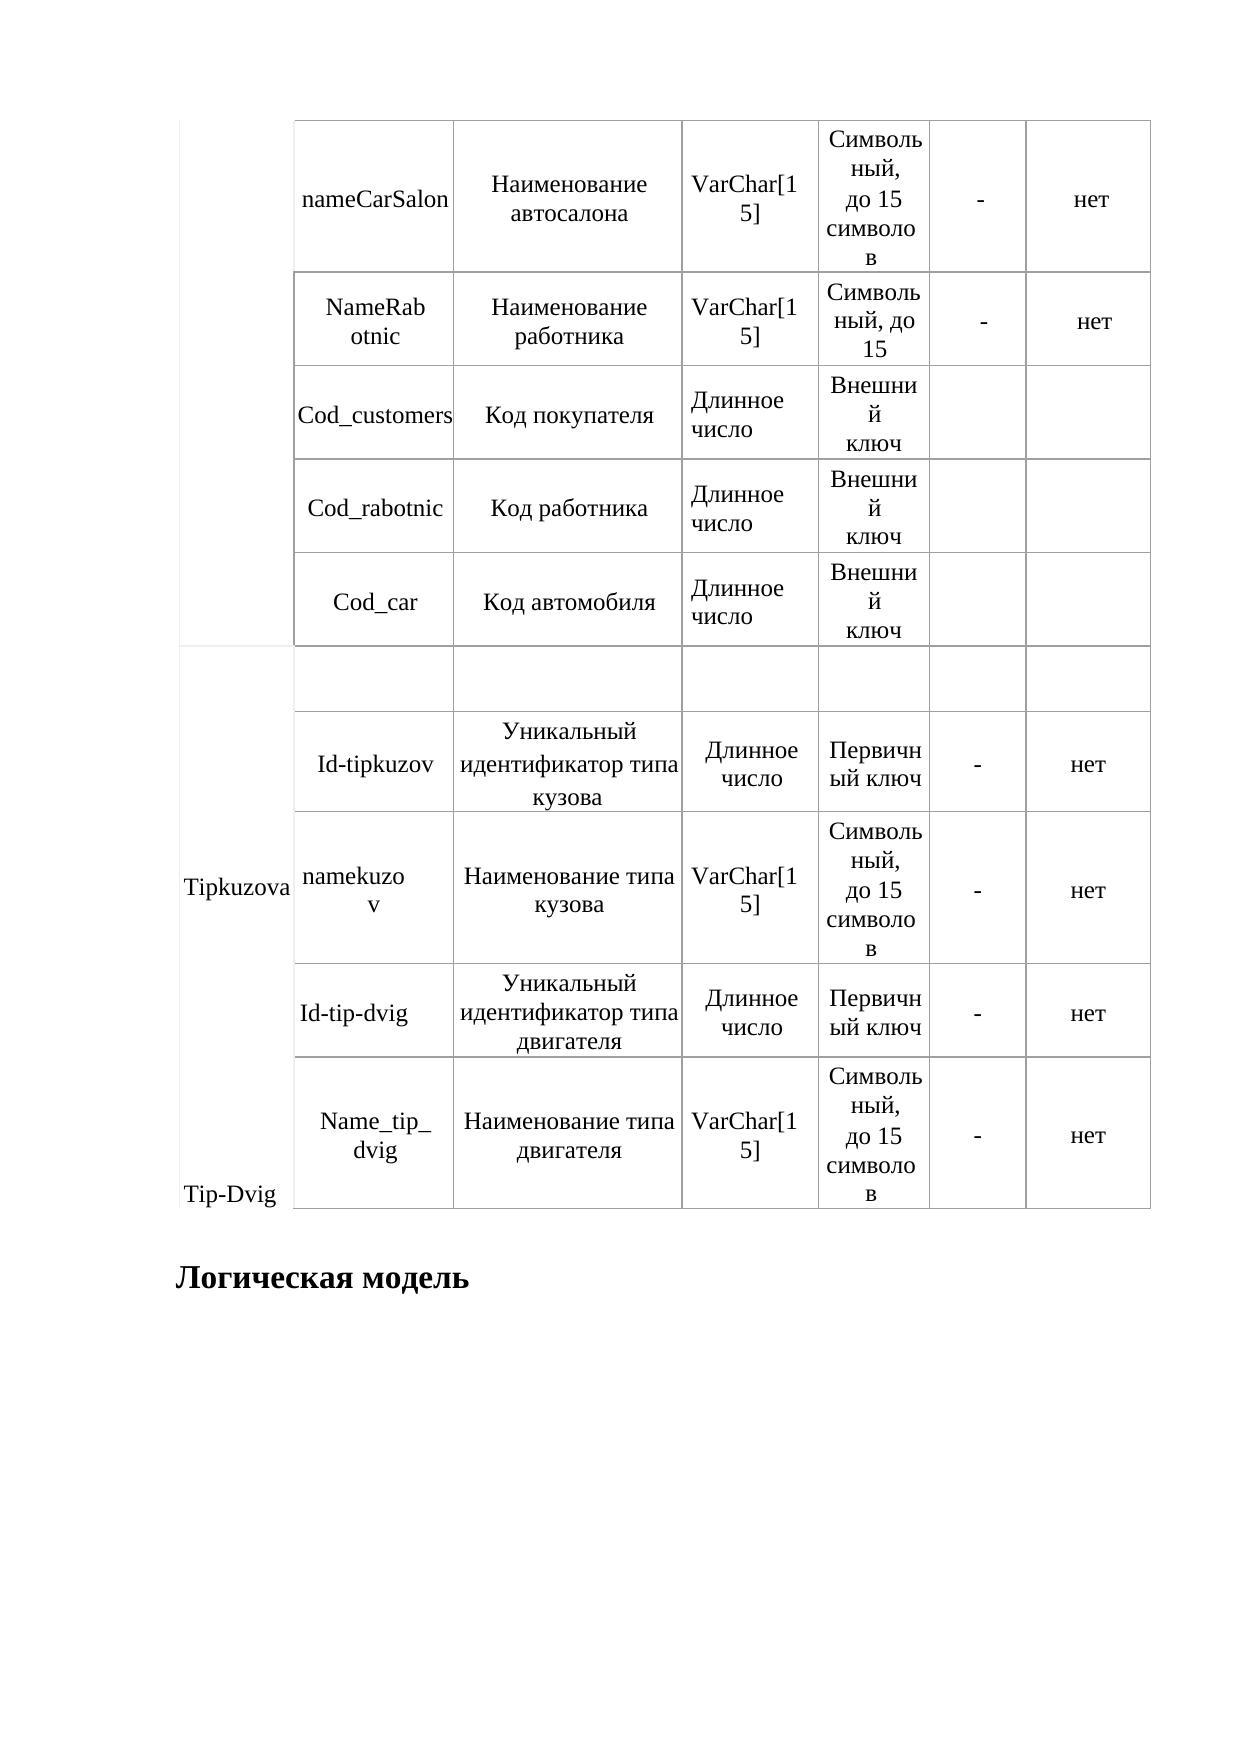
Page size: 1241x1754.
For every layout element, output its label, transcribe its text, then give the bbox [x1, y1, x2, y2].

table_cell Символь ный, до 15 символо в [819, 121, 929, 271]
table_cell Tipkuzova Tip-Dvig [180, 647, 293, 1208]
table_cell [1027, 553, 1150, 645]
table_cell нет [1027, 121, 1150, 271]
table_cell Id-tip-dvig [295, 964, 453, 1056]
table_cell Наименование работника [454, 273, 681, 365]
table_cell VarChar[1 5] [683, 121, 818, 271]
table_cell нет [1027, 1058, 1150, 1208]
table_cell Наименование типа двигателя [454, 1058, 681, 1208]
table_cell - [930, 964, 1025, 1056]
table_cell [683, 647, 818, 711]
table_cell Длинное число [683, 712, 818, 811]
table_cell [930, 366, 1025, 458]
table_cell нет [1027, 964, 1150, 1056]
table_cell [930, 460, 1025, 552]
table_cell - [930, 121, 1025, 271]
table_cell Наименование типа кузова [454, 812, 681, 963]
table_cell Длинное число [683, 964, 818, 1056]
text Логическая модель [176, 1257, 1161, 1296]
table_cell - [930, 273, 1025, 365]
table_cell нет [1027, 273, 1150, 365]
table_cell - [930, 1058, 1025, 1208]
table_cell Внешний ключ [819, 460, 929, 552]
table_cell Код автомобиля [454, 553, 681, 645]
table_cell Код работника [454, 460, 681, 552]
table_cell VarChar[1 5] [683, 273, 818, 365]
table_cell Длинное число [683, 553, 818, 645]
table_cell Name_tip_ dvig [295, 1058, 453, 1208]
table_cell Наименование автосалона [454, 121, 681, 271]
table_cell Длинное число [683, 460, 818, 552]
table_cell [1027, 366, 1150, 458]
table_cell Символь ный, до 15 [819, 273, 929, 365]
table_cell Id-tipkuzov [295, 712, 453, 811]
table_cell [1027, 460, 1150, 552]
table_cell Cod_car [295, 553, 453, 645]
table_cell Cod_rabotnic [295, 460, 453, 552]
table_cell Уникальный идентификатор типа двигателя [454, 964, 681, 1056]
table_cell Длинное число [683, 366, 818, 458]
table_cell VarChar[1 5] [683, 1058, 818, 1208]
table_cell [930, 647, 1025, 711]
table_cell Первичн ый ключ [819, 964, 929, 1056]
table_cell Внешний ключ [819, 553, 929, 645]
table_cell [930, 553, 1025, 645]
table_cell [819, 647, 929, 711]
table_cell Внешний ключ [819, 366, 929, 458]
table_cell NameRab otnic [295, 273, 453, 365]
table_cell - [930, 712, 1025, 811]
table_cell Cod_customers [295, 366, 453, 458]
table_cell nameCarSalon [295, 121, 453, 271]
table_cell namekuzo v [295, 812, 453, 963]
table_cell нет [1027, 812, 1150, 963]
table_cell нет [1027, 712, 1150, 811]
table_cell [454, 647, 681, 711]
table_cell Код покупателя [454, 366, 681, 458]
table_cell Первичн ый ключ [819, 712, 929, 811]
table_cell [295, 647, 453, 711]
table_cell Уникальный идентификатор типа кузова [454, 712, 681, 811]
table_cell VarChar[1 5] [683, 812, 818, 963]
table_cell - [930, 812, 1025, 963]
table_cell Символь ный, до 15 символо в [819, 1058, 929, 1208]
table_cell Символь ный, до 15 символо в [819, 812, 929, 963]
table_cell [1027, 647, 1150, 711]
